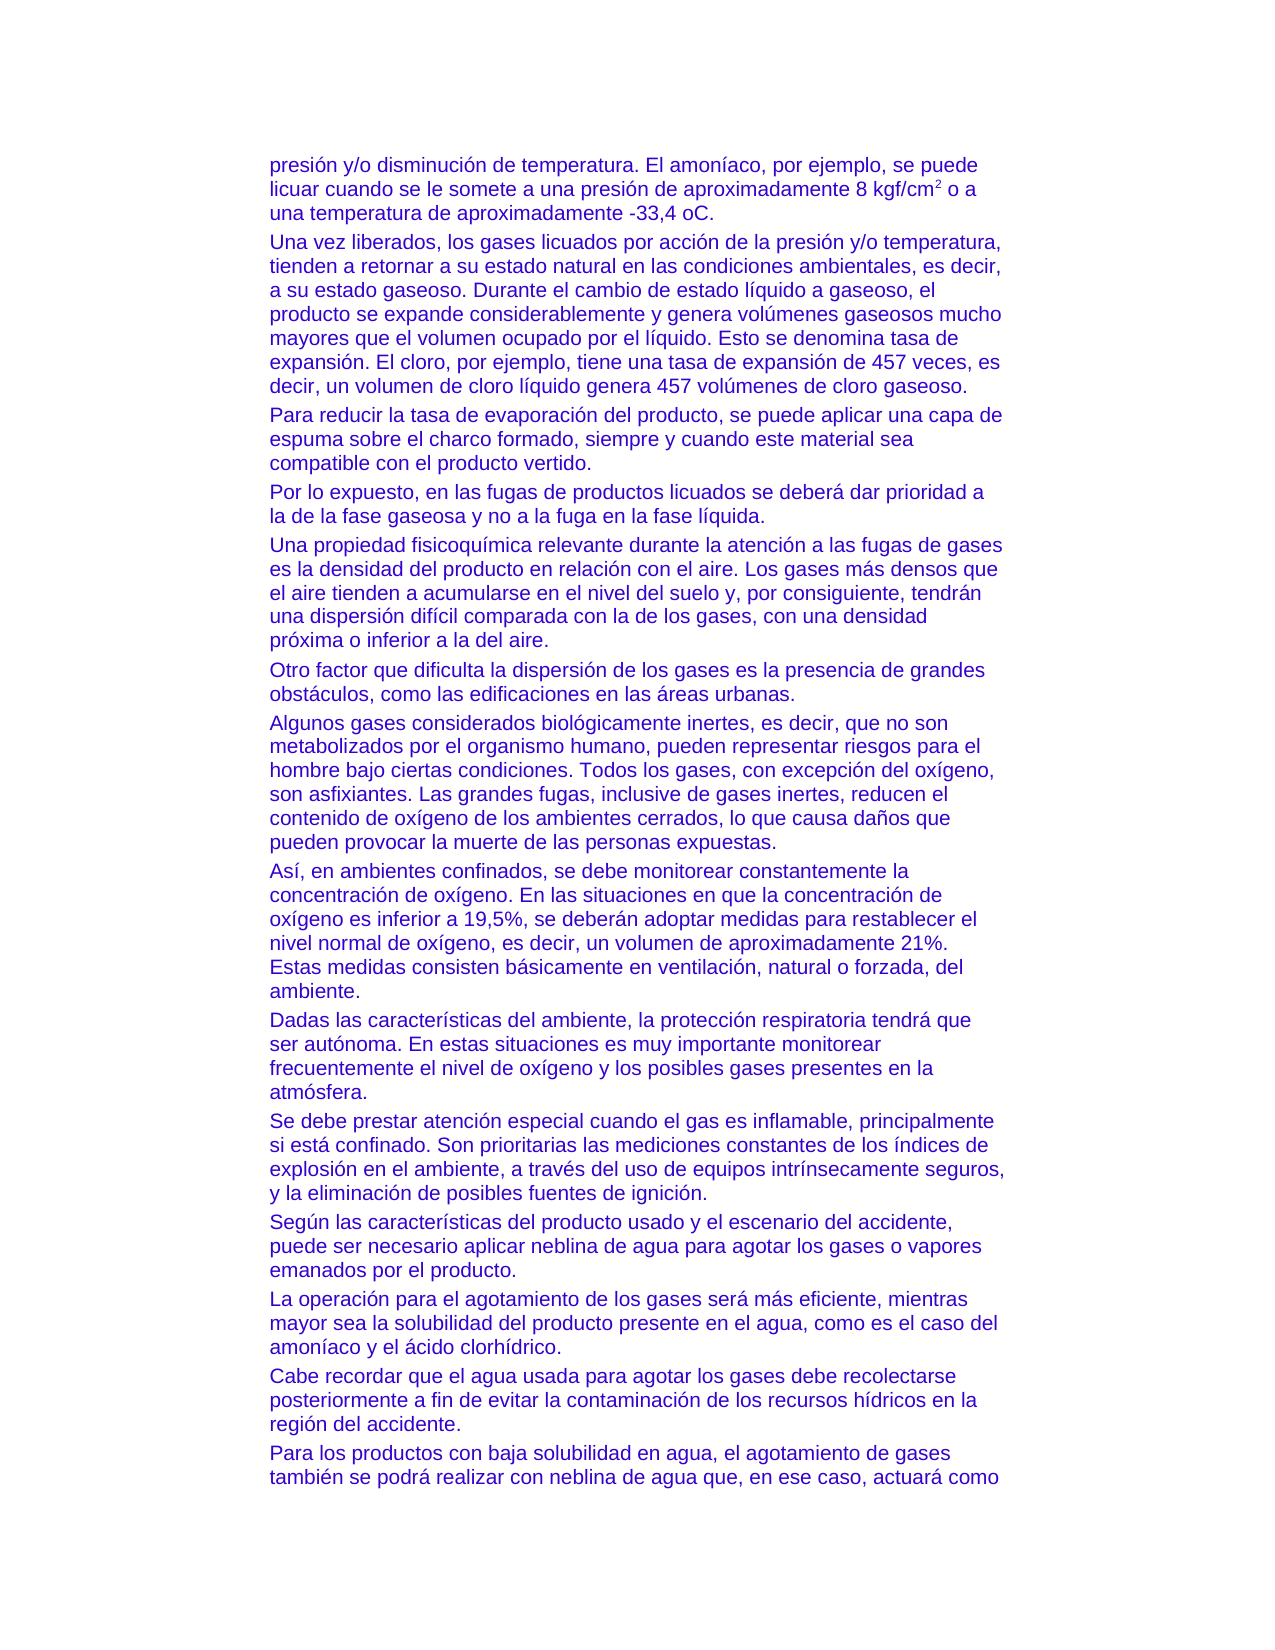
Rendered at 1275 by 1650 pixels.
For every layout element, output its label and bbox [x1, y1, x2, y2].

table_header [269, 148, 1006, 1489]
